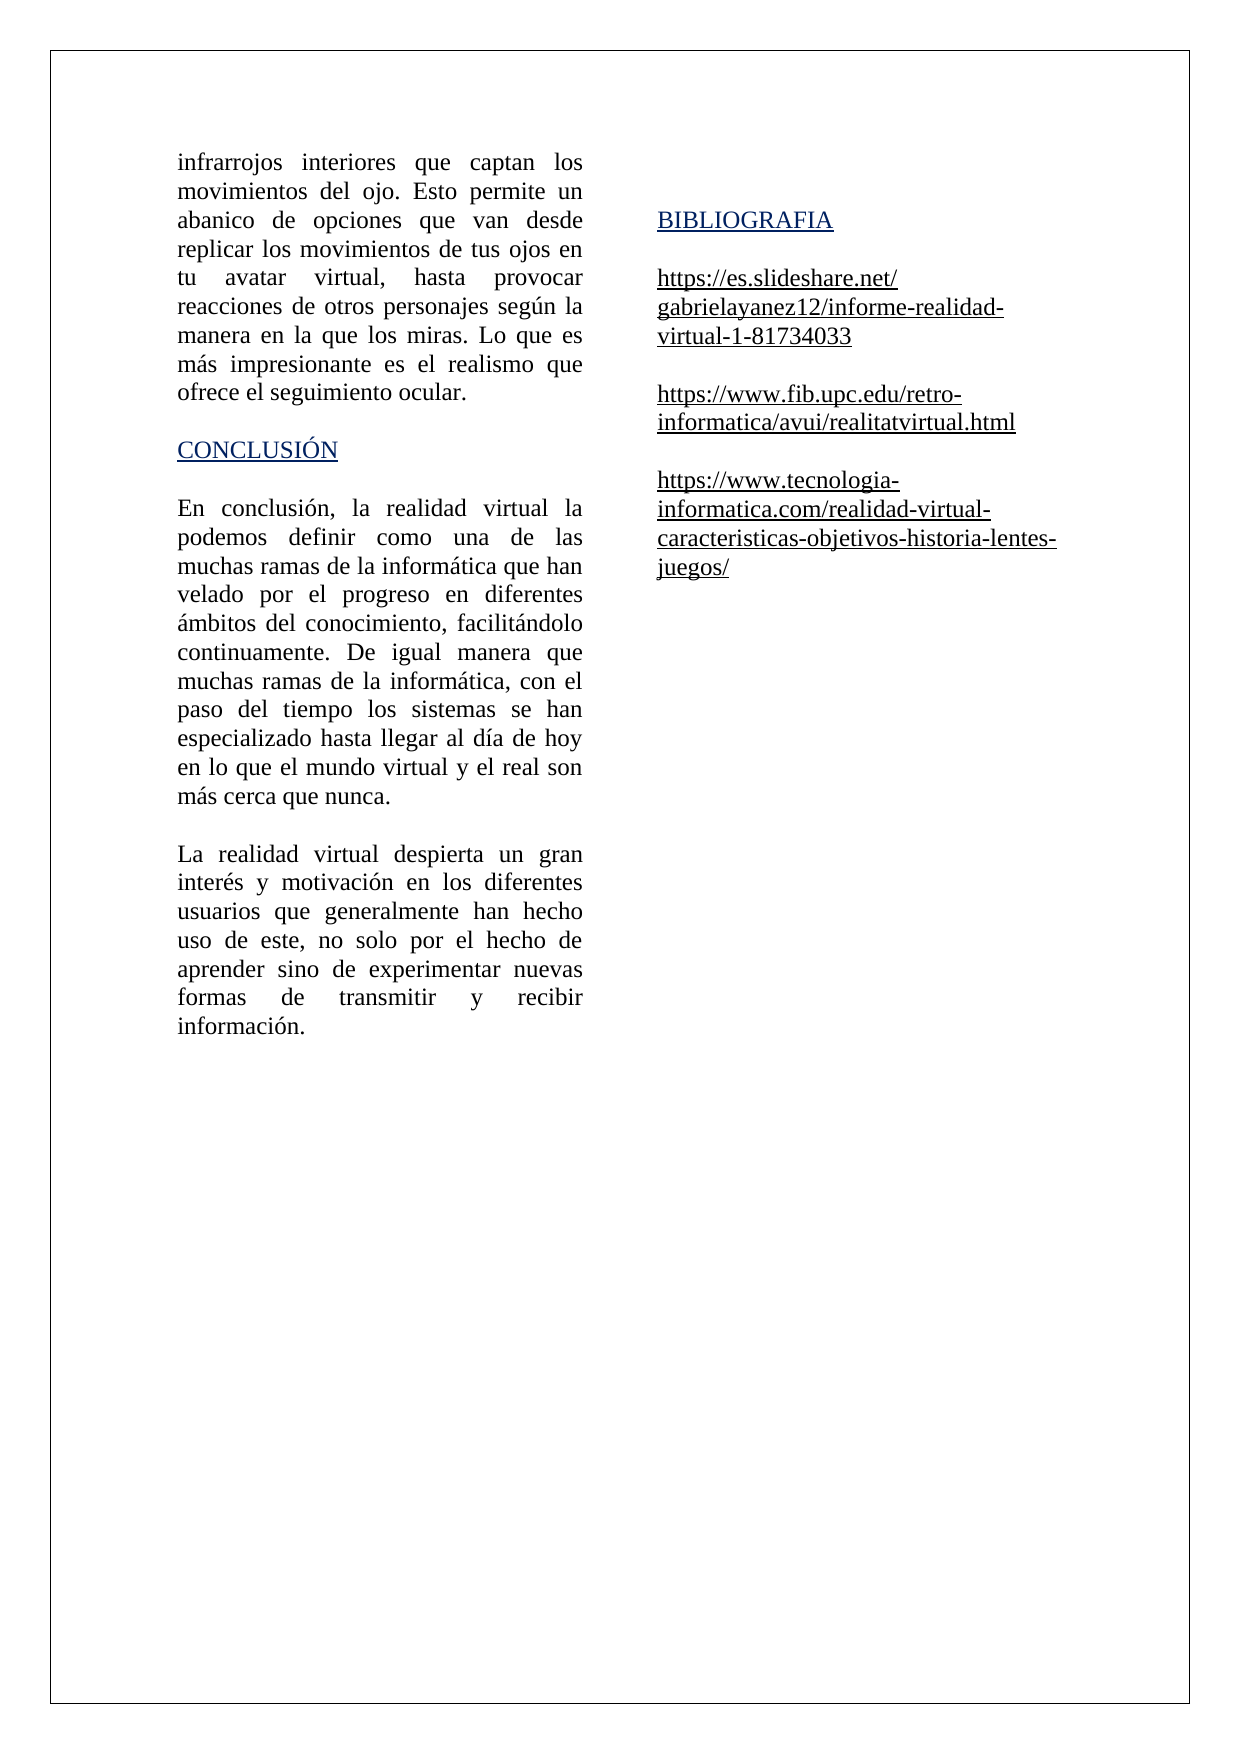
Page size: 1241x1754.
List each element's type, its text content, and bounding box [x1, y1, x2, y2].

text https://www.tecnologia-informatica.com/realidad-virtual-caracteristicas-objetivos-historia-lentes-juegos/ [657, 465, 1063, 580]
text https://www.fib.upc.edu/retro-informatica/avui/realitatvirtual.html [657, 379, 1063, 436]
text CONCLUSIÓN [177, 435, 583, 464]
text BIBLIOGRAFIA [657, 205, 1063, 234]
text La realidad virtual despierta un gran interés y motivación en los diferentes usuarios que generalmente han hecho uso de este, no solo por el hecho de aprender sino de experimentar nuevas formas de transmitir y recibir información. [177, 839, 583, 1040]
text https://es.slideshare.net/gabrielayanez12/informe-realidad-virtual-1-81734033 [657, 263, 1063, 349]
text En conclusión, la realidad virtual la podemos definir como una de las muchas ramas de la informática que han velado por el progreso en diferentes ámbitos del conocimiento, facilitándolo continuamente. De igual manera que muchas ramas de la informática, con el paso del tiempo los sistemas se han especializado hasta llegar al día de hoy en lo que el mundo virtual y el real son más cerca que nunca. [177, 493, 583, 809]
